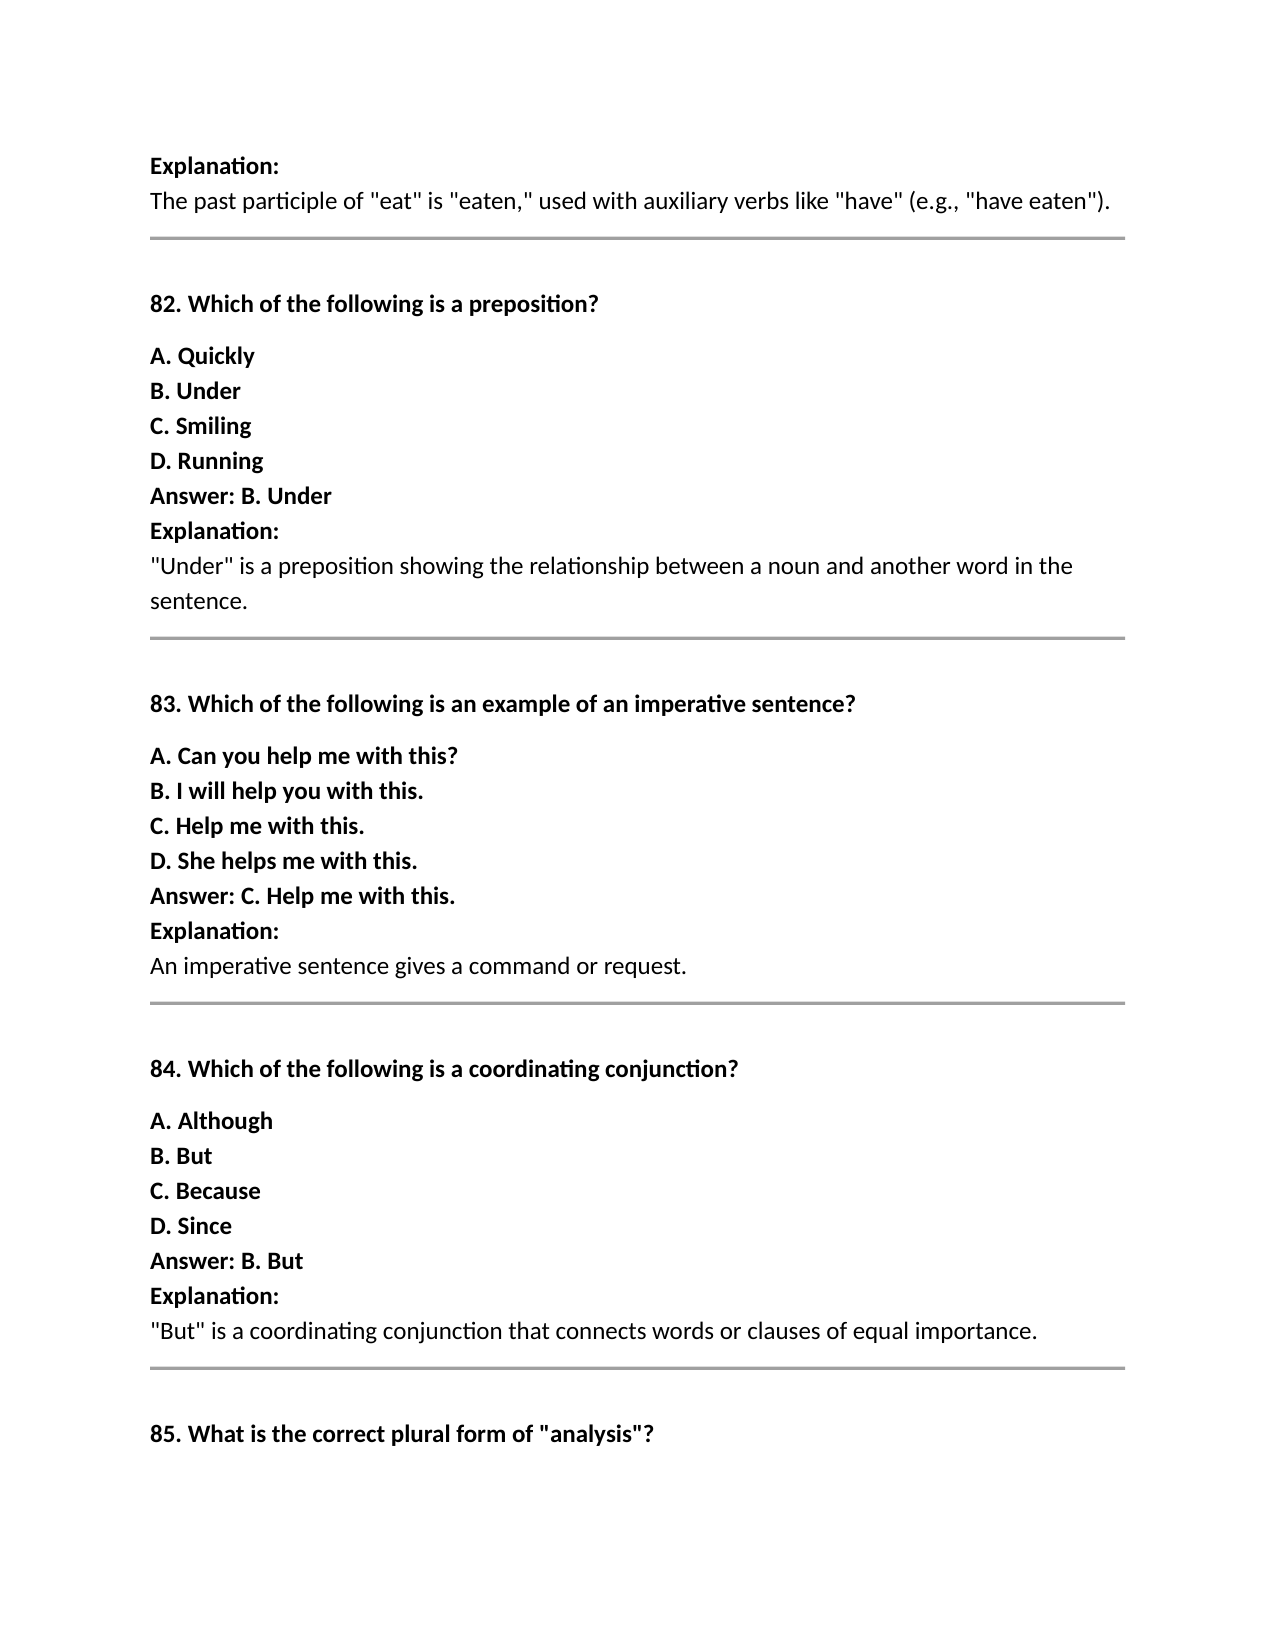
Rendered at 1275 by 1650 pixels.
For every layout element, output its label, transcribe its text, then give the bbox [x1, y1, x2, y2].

text A. Quickly B. Under C. Smiling D. Running Answer: B. Under Explanation: "Under" is a preposition showing the relationship between a noun and another word in the sentence. [150, 340, 1125, 616]
text 85. What is the correct plural form of "analysis"? [150, 1418, 1125, 1449]
text 84. Which of the following is a coordinating conjunction? [150, 1053, 1125, 1084]
text A. Although B. But C. Because D. Since Answer: B. But Explanation: "But" is a coordinating conjunction that connects words or clauses of equal importance. [150, 1105, 1125, 1346]
text A. Can you help me with this? B. I will help you with this. C. Help me with this. D. She helps me with this. Answer: C. Help me with this. Explanation: An imperative sentence gives a command or request. [150, 740, 1125, 981]
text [150, 150, 1125, 216]
text 82. Which of the following is a preposition? [150, 288, 1125, 319]
text 83. Which of the following is an example of an imperative sentence? [150, 688, 1125, 719]
